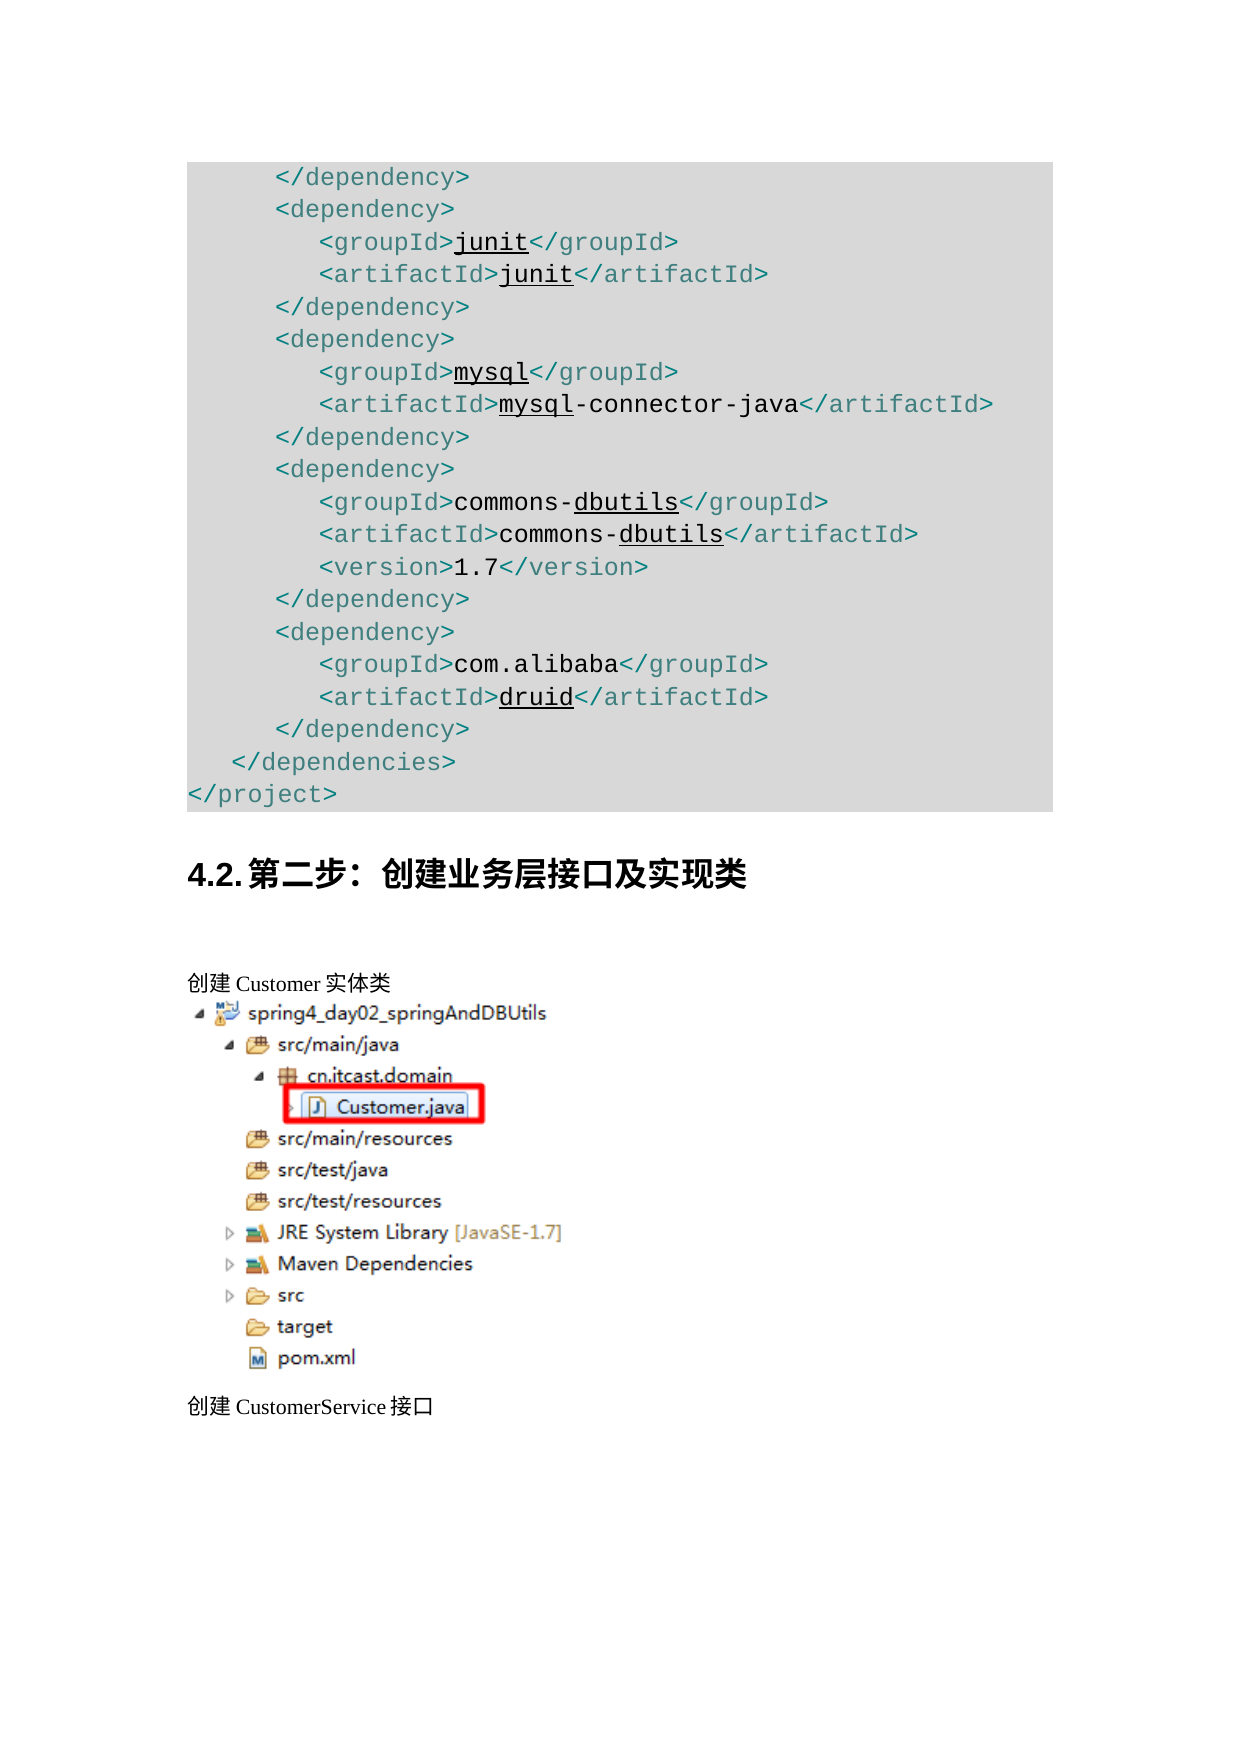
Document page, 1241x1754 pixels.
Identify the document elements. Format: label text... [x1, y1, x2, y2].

text 创建Customer实体类 [187, 966, 1053, 998]
text </dependency> [187, 162, 1053, 194]
picture [187, 998, 658, 1377]
text 创建CustomerService接口 [187, 1388, 1053, 1421]
text <artifactId>druid</artifactId> [187, 682, 1053, 714]
text </dependency> [187, 714, 1053, 747]
text <artifactId>junit</artifactId> [187, 259, 1053, 292]
text <groupId>commons-dbutils</groupId> [187, 487, 1053, 519]
text </dependencies> [187, 747, 1053, 779]
text <groupId>com.alibaba</groupId> [187, 649, 1053, 682]
text </dependency> [187, 422, 1053, 454]
text <groupId>junit</groupId> [187, 227, 1053, 259]
text <artifactId>commons-dbutils</artifactId> [187, 519, 1053, 552]
text </project> [187, 779, 1053, 812]
text <artifactId>mysql-connector-java</artifactId> [187, 389, 1053, 422]
text <groupId>mysql</groupId> [187, 357, 1053, 389]
text </dependency> [187, 584, 1053, 617]
text <dependency> [187, 194, 1053, 227]
text <dependency> [187, 324, 1053, 357]
text </dependency> [187, 292, 1053, 324]
subtitle 第二步：创建业务层接口及实现类 [187, 839, 1053, 904]
text <dependency> [187, 617, 1053, 649]
text <version>1.7</version> [187, 552, 1053, 584]
text <dependency> [187, 454, 1053, 487]
